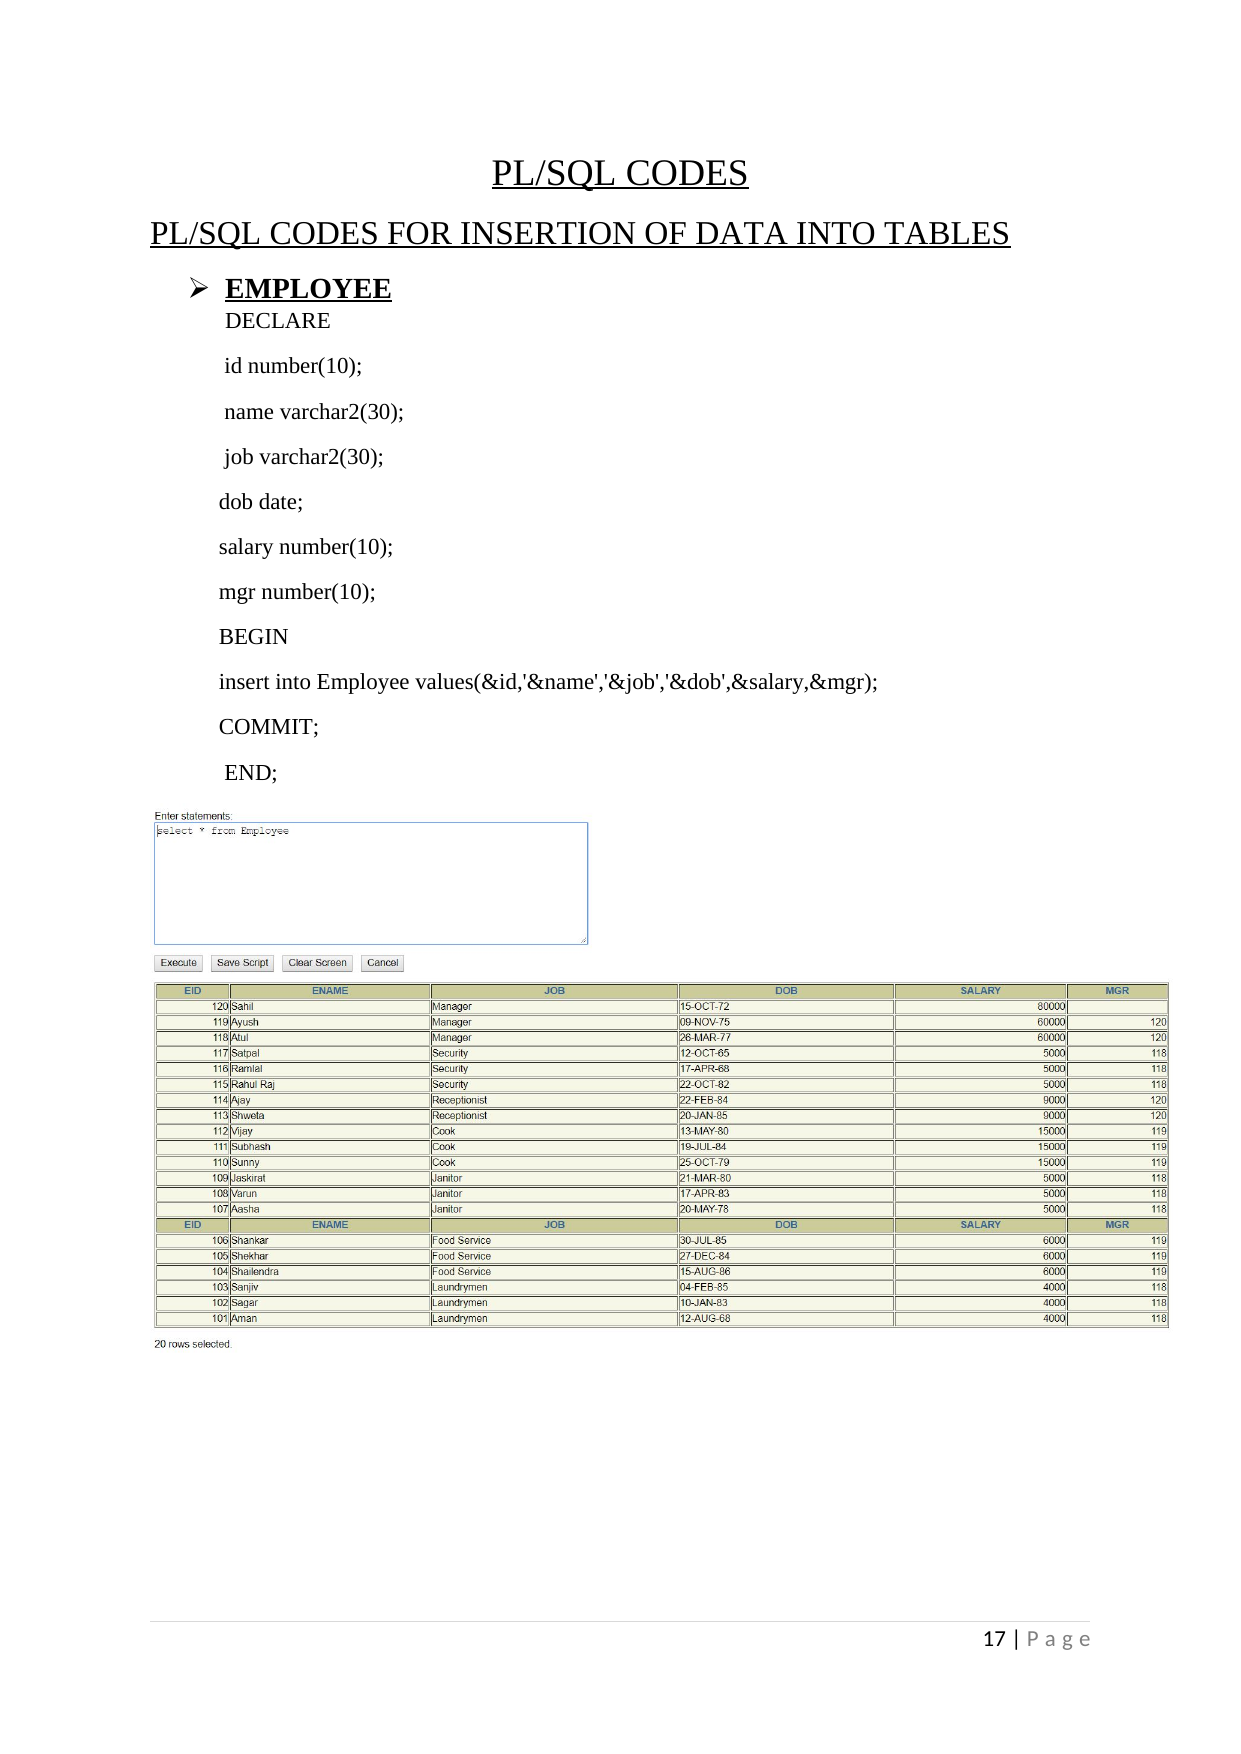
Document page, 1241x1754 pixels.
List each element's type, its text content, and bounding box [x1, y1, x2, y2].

text BEGIN [150, 623, 1090, 649]
text PL/SQL CODES [150, 150, 1090, 193]
text insert into Employee values(&id,'&name','&job','&dob',&salary,&mgr); [150, 668, 1090, 695]
list DECLARE [225, 307, 1090, 334]
list EMPLOYEE [187, 271, 1090, 305]
text COMMIT; [150, 713, 1090, 740]
text salary number(10); [150, 533, 1090, 559]
picture [150, 803, 1193, 1354]
text END; [150, 758, 1090, 785]
text mgr number(10); [150, 578, 1090, 604]
text dob date; [150, 488, 1090, 514]
text id number(10); [150, 353, 1090, 379]
text name varchar2(30); [150, 398, 1090, 424]
text PL/SQL CODES FOR INSERTION OF DATA INTO TABLES [150, 213, 1090, 252]
text job varchar2(30); [150, 443, 1090, 469]
